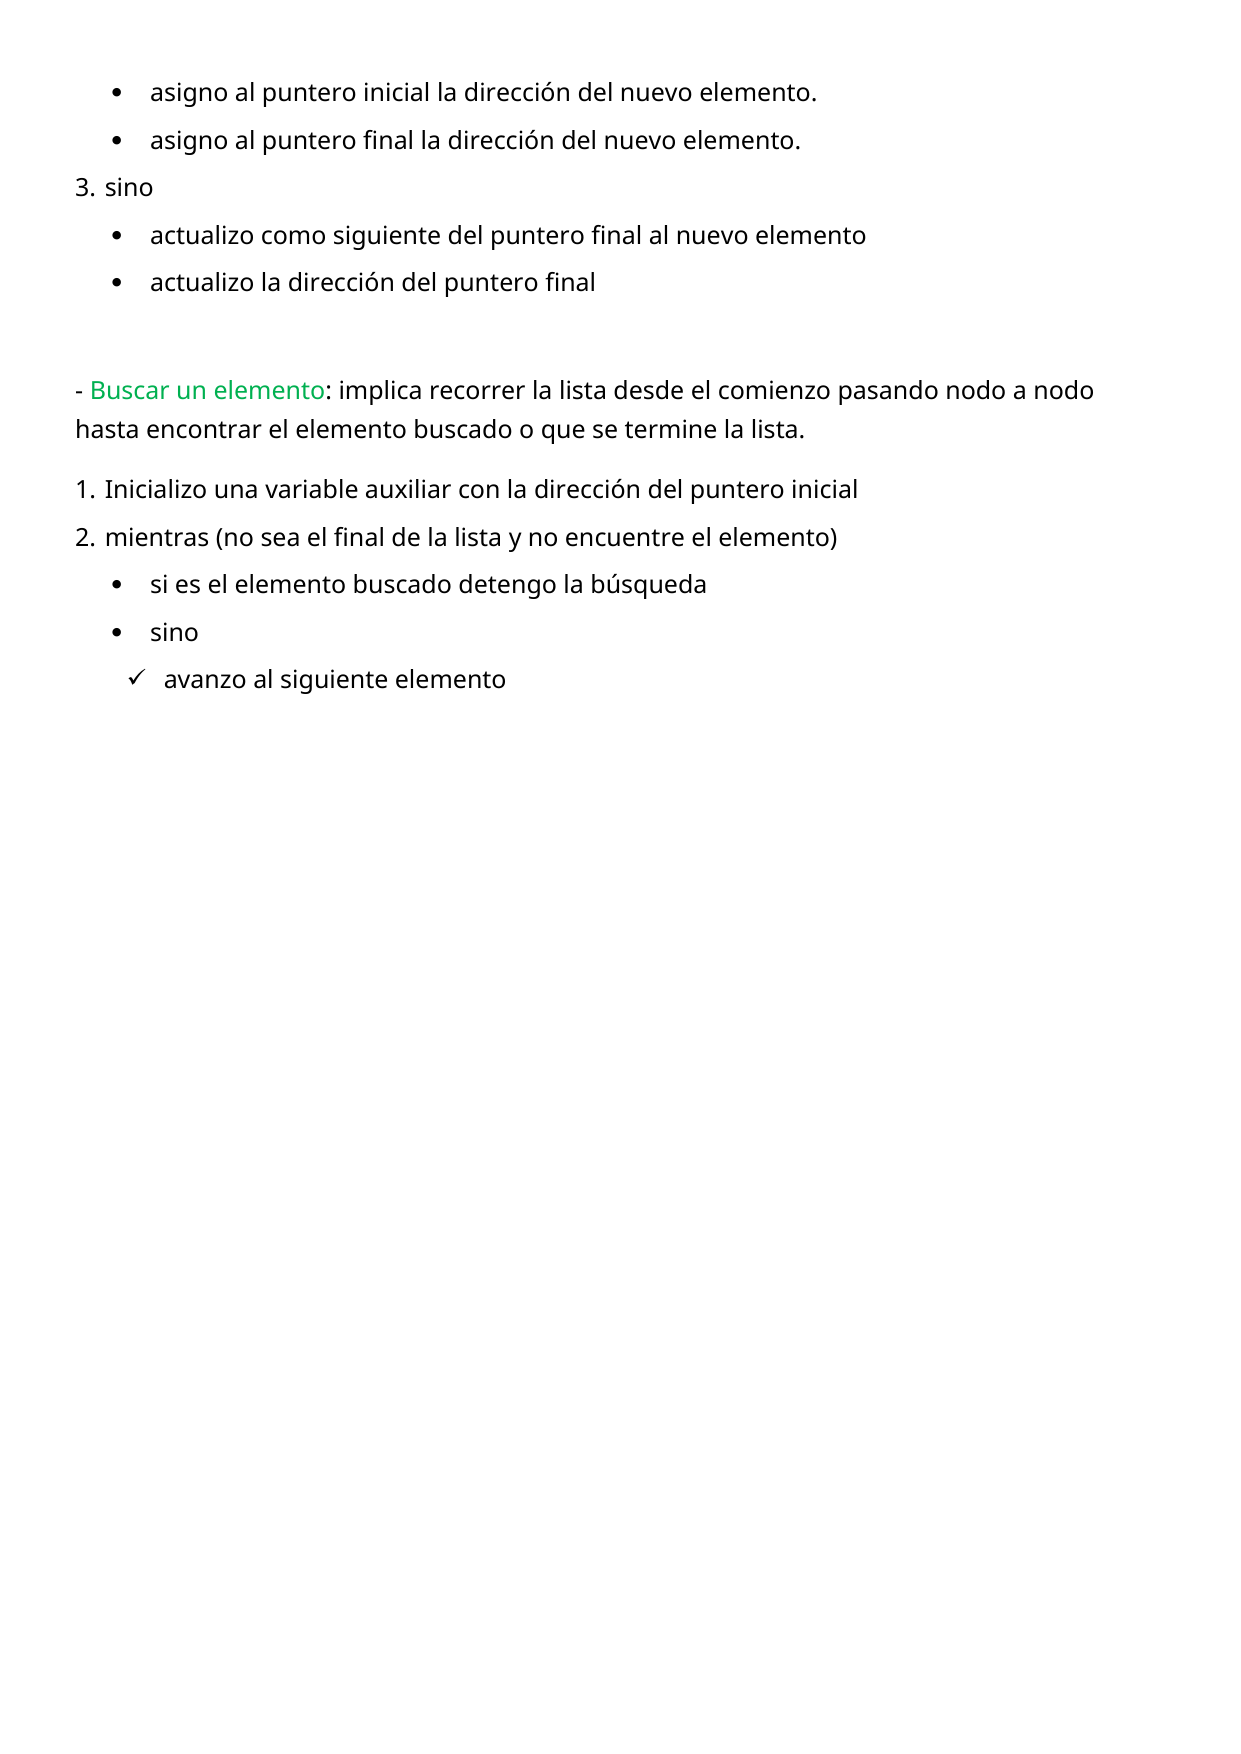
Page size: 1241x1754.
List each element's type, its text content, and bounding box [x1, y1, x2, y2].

list mientras (no sea el final de la lista y no encuentre el elemento) [75, 519, 1165, 553]
list asigno al puntero final la dirección del nuevo elemento. [112, 122, 1165, 157]
list si es el elemento buscado detengo la búsqueda [112, 567, 1165, 601]
list actualizo la dirección del puntero final [112, 265, 1165, 299]
list Inicializo una variable auxiliar con la dirección del puntero inicial [75, 472, 1165, 506]
list avanzo al siguiente elemento [126, 662, 1165, 696]
list asigno al puntero inicial la dirección del nuevo elemento. [112, 75, 1165, 109]
list actualizo como siguiente del puntero final al nuevo elemento [112, 217, 1165, 252]
list sino [75, 170, 1165, 204]
list sino [112, 614, 1165, 648]
text - Buscar un elemento: implica recorrer la lista desde el comienzo pasando nodo a nodo hasta encontrar el elemento buscado o que se termine la lista. [75, 372, 1165, 446]
